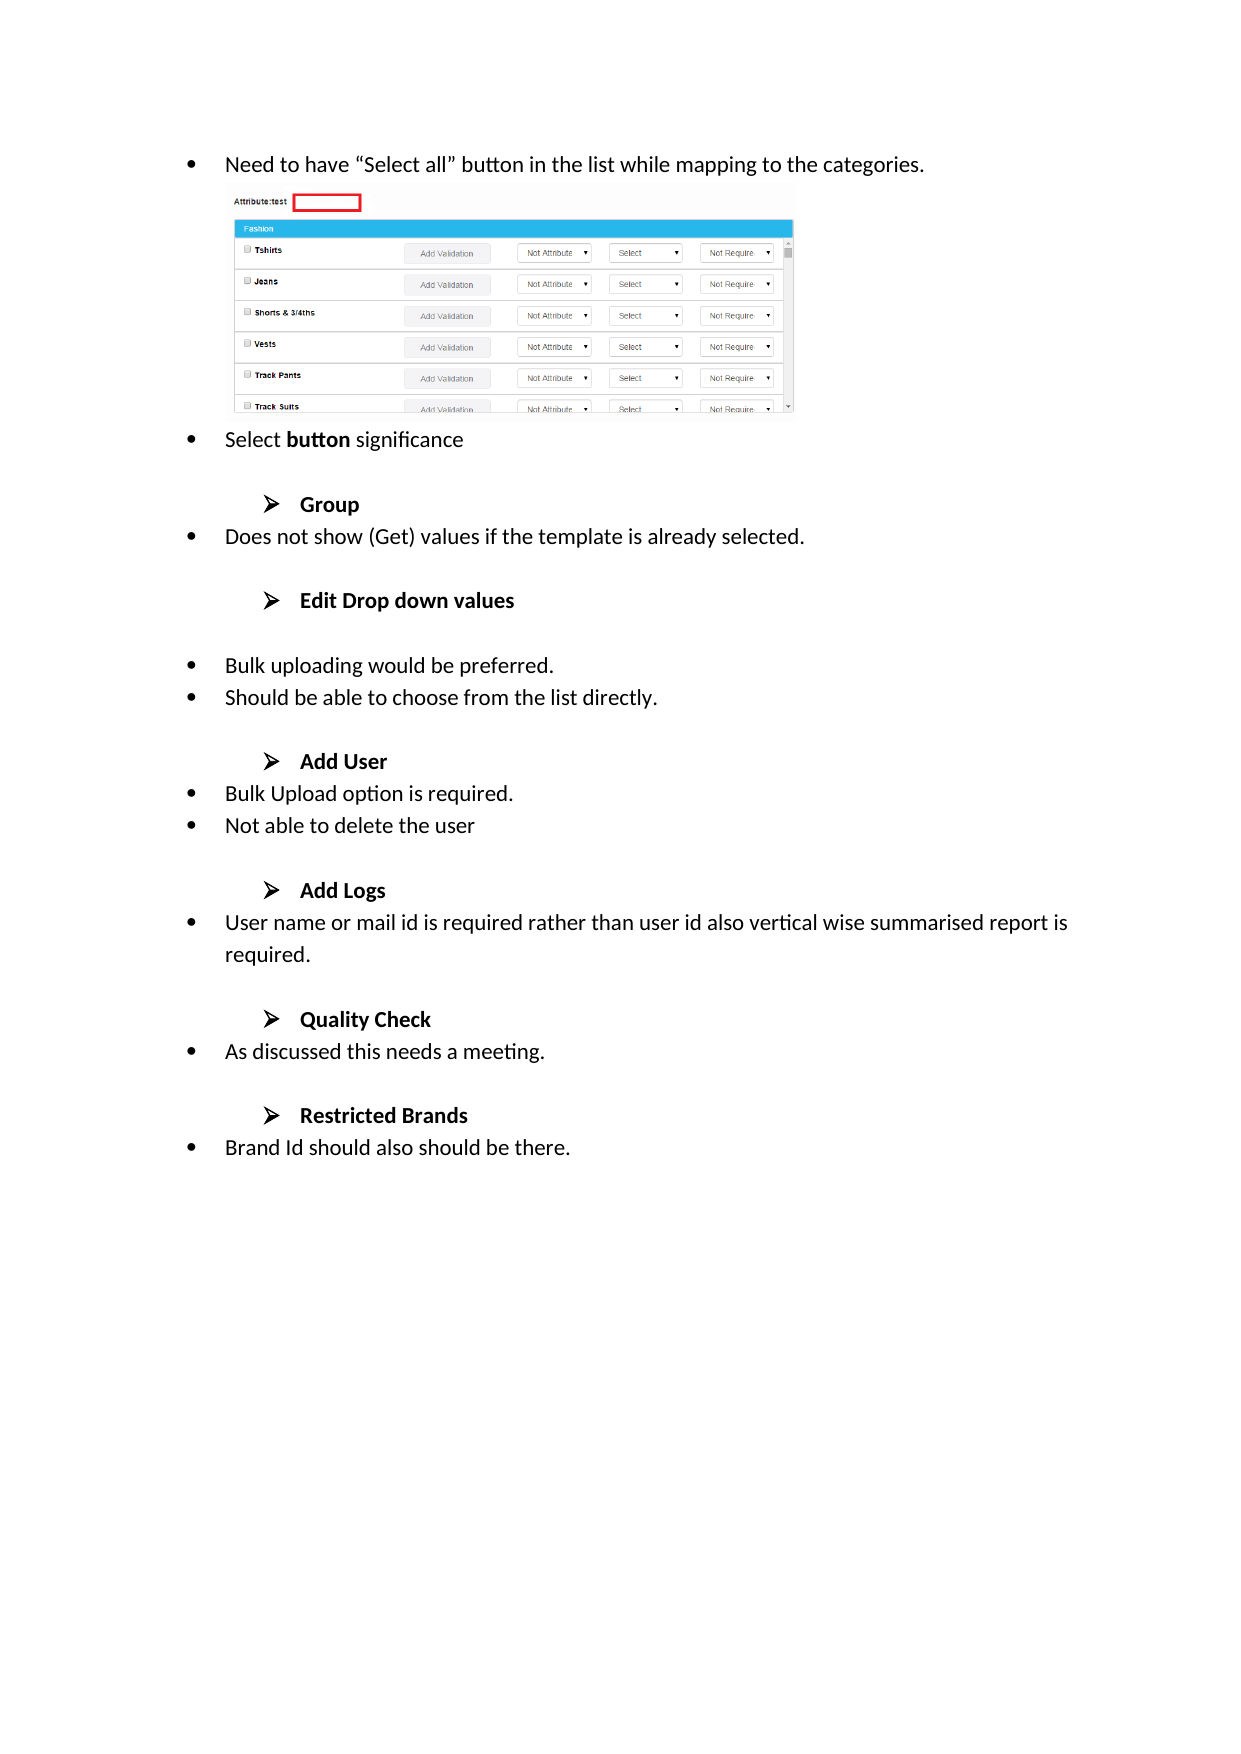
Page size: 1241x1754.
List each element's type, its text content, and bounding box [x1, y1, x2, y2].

list Quality Check [262, 1005, 1090, 1033]
list User name or mail id is required rather than user id also vertical wise summarised report is required. [187, 908, 1090, 968]
list Add User [262, 747, 1090, 775]
list Select button significance [187, 425, 1090, 453]
list Group [262, 490, 1090, 518]
list As discussed this needs a meeting. [187, 1037, 1090, 1065]
list Add Logs [262, 876, 1090, 904]
list Not able to delete the user [187, 812, 1090, 840]
list Need to have “Select all” button in the list while mapping to the categories. [187, 150, 1090, 178]
list Edit Drop down values [262, 586, 1090, 614]
list Should be able to choose from the list directly. [187, 683, 1090, 711]
picture [225, 182, 797, 422]
list Bulk Upload option is required. [187, 779, 1090, 807]
list Bulk uploading would be preferred. [187, 651, 1090, 679]
list Does not show (Get) values if the template is already selected. [187, 522, 1090, 550]
list Restricted Brands [262, 1101, 1090, 1129]
list Brand Id should also should be there. [187, 1133, 1090, 1162]
